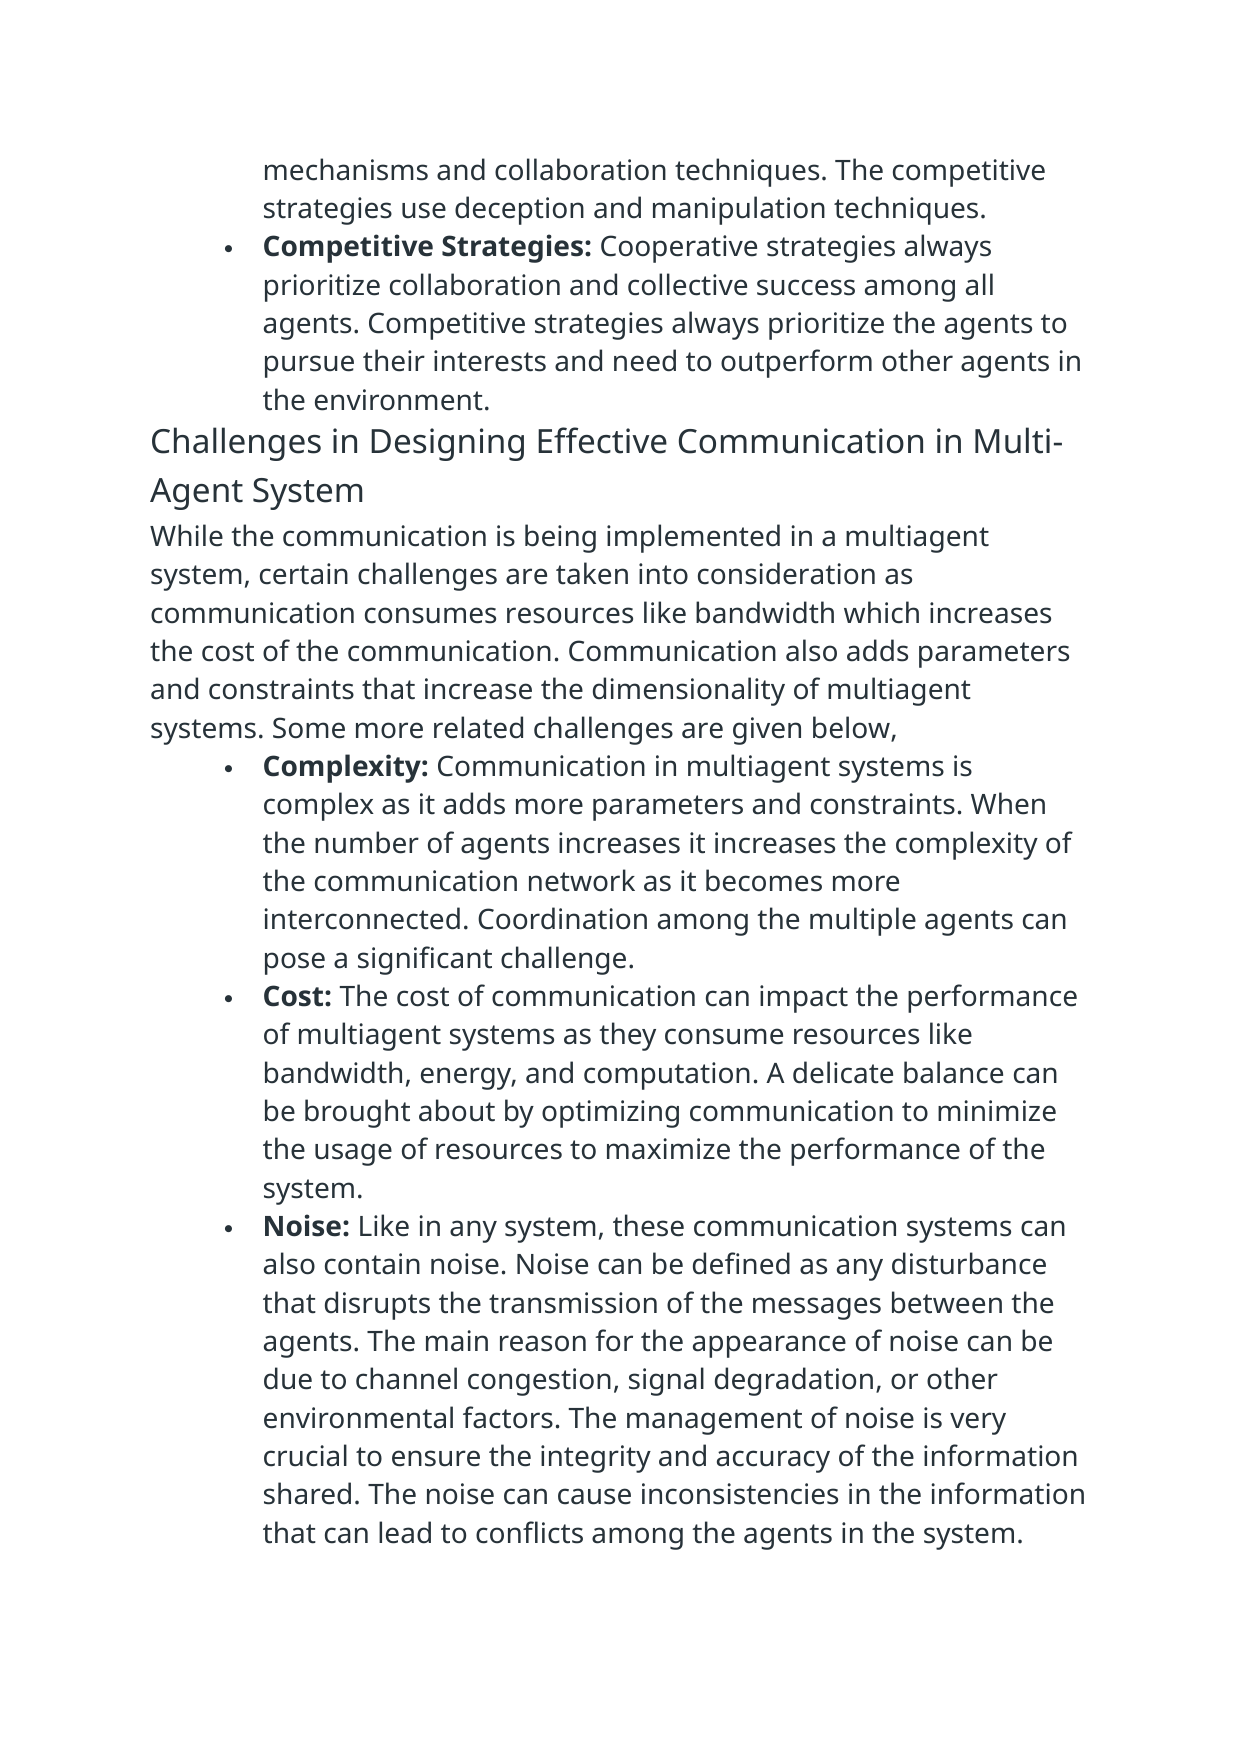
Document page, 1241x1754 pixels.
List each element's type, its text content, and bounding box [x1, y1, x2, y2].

list Noise: Like in any system, these communication systems can also contain noise. Noise can be defined as any disturbance that disrupts the transmission of the messages between the agents. The main reason for the appearance of noise can be due to channel congestion, signal degradation, or other environmental factors. The management of noise is very crucial to ensure the integrity and accuracy of the information shared. The noise can cause inconsistencies in the information that can lead to conflicts among the agents in the system. [225, 1206, 1090, 1551]
list Competitive Strategies: Cooperative strategies always prioritize collaboration and collective success among all agents. Competitive strategies always prioritize the agents to pursue their interests and need to outperform other agents in the environment. [225, 227, 1090, 418]
list Cost: The cost of communication can impact the performance of multiagent systems as they consume resources like bandwidth, energy, and computation. A delicate balance can be brought about by optimizing communication to minimize the usage of resources to maximize the performance of the system. [225, 976, 1090, 1206]
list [225, 150, 1090, 227]
subtitle Challenges in Designing Effective Communication in Multi-Agent System [150, 418, 1090, 513]
text While the communication is being implemented in a multiagent system, certain challenges are taken into consideration as communication consumes resources like bandwidth which increases the cost of the communication. Communication also adds parameters and constraints that increase the dimensionality of multiagent systems. Some more related challenges are given below, [150, 516, 1090, 746]
list Complexity: Communication in multiagent systems is complex as it adds more parameters and constraints. When the number of agents increases it increases the complexity of the communication network as it becomes more interconnected. Coordination among the multiple agents can pose a significant challenge. [225, 746, 1090, 976]
